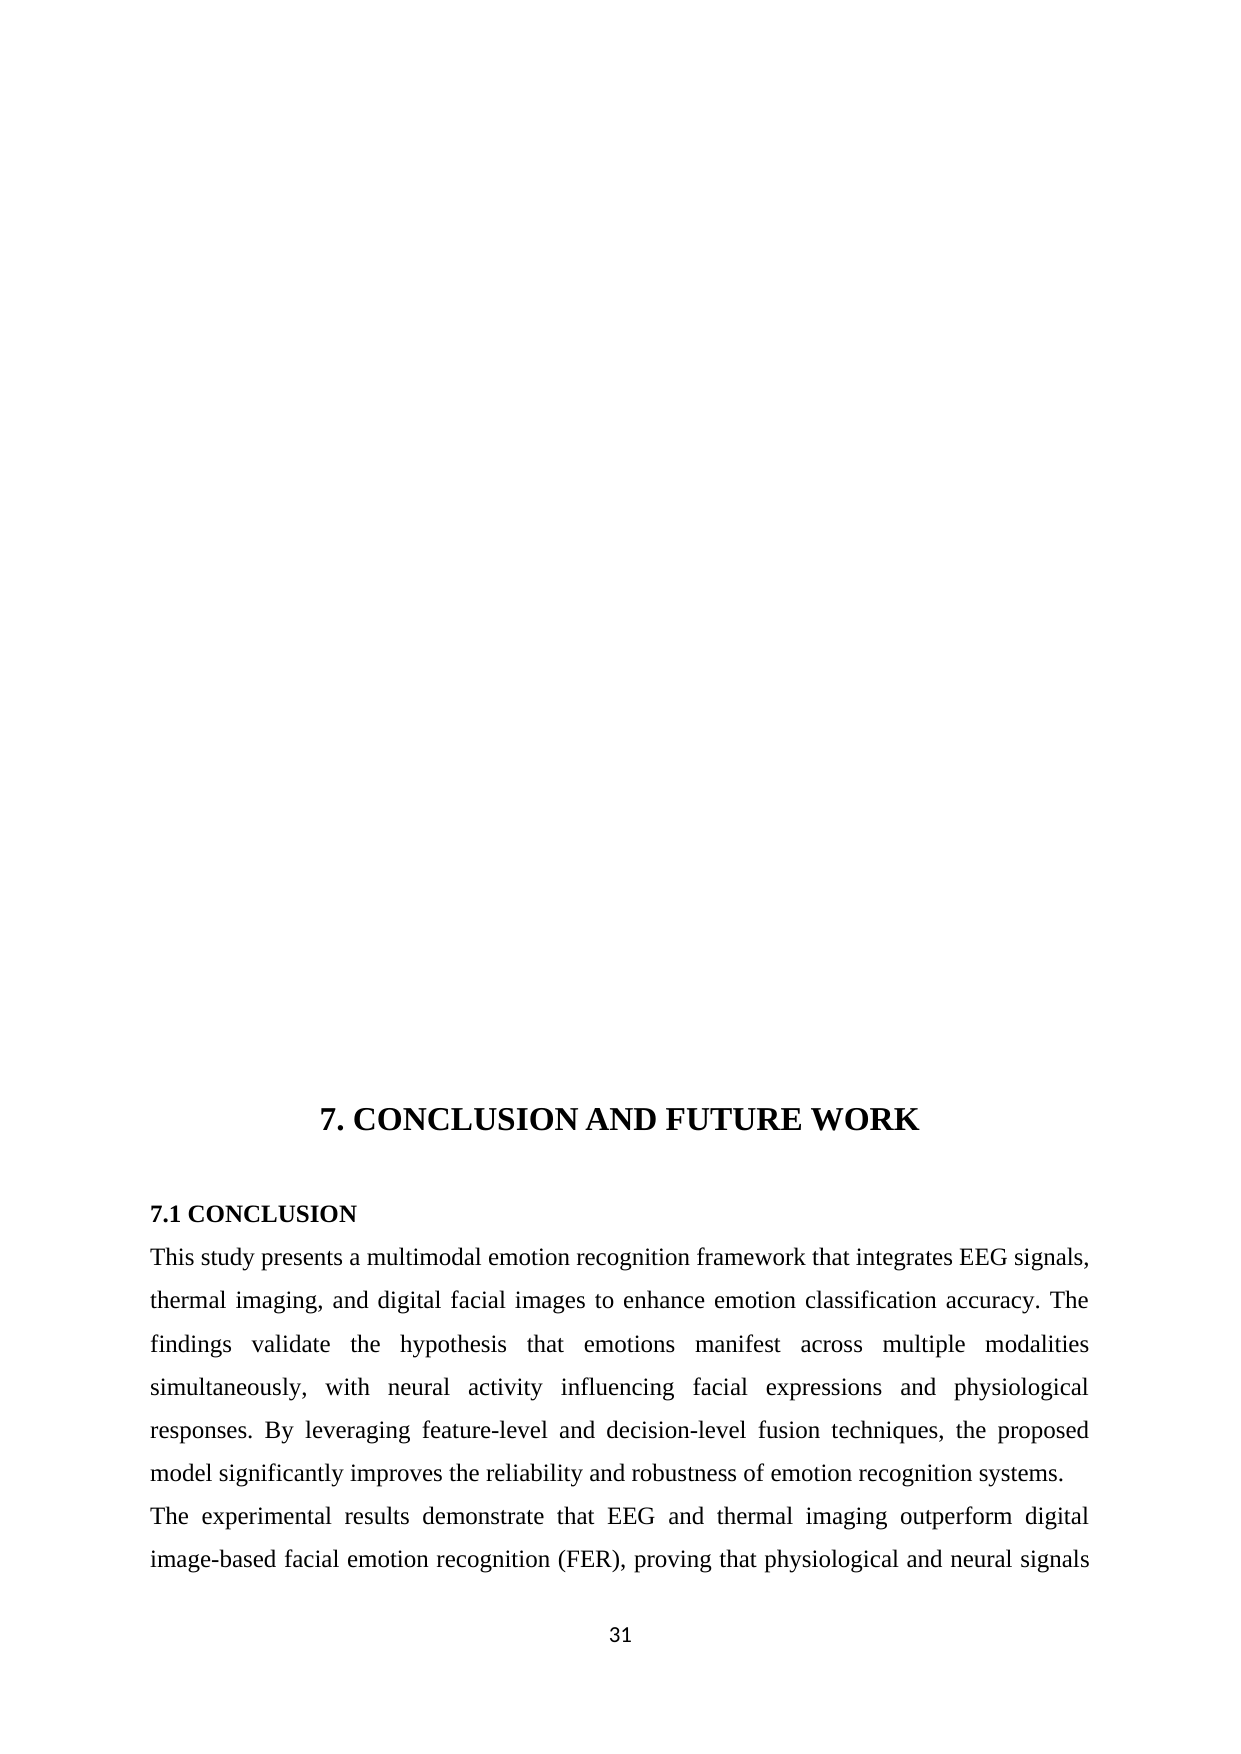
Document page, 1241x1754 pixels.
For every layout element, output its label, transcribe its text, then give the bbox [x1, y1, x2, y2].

text 7. CONCLUSION AND FUTURE WORK [149, 1099, 1090, 1137]
text This study presents a multimodal emotion recognition framework that integrates EEG signals, thermal imaging, and digital facial images to enhance emotion classification accuracy. The findings validate the hypothesis that emotions manifest across multiple modalities simultaneously, with neural activity influencing facial expressions and physiological responses. By leveraging feature-level and decision-level fusion techniques, the proposed model significantly improves the reliability and robustness of emotion recognition systems. [150, 1242, 1090, 1487]
text 7.1 CONCLUSION [150, 1199, 1090, 1228]
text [150, 1501, 1090, 1573]
